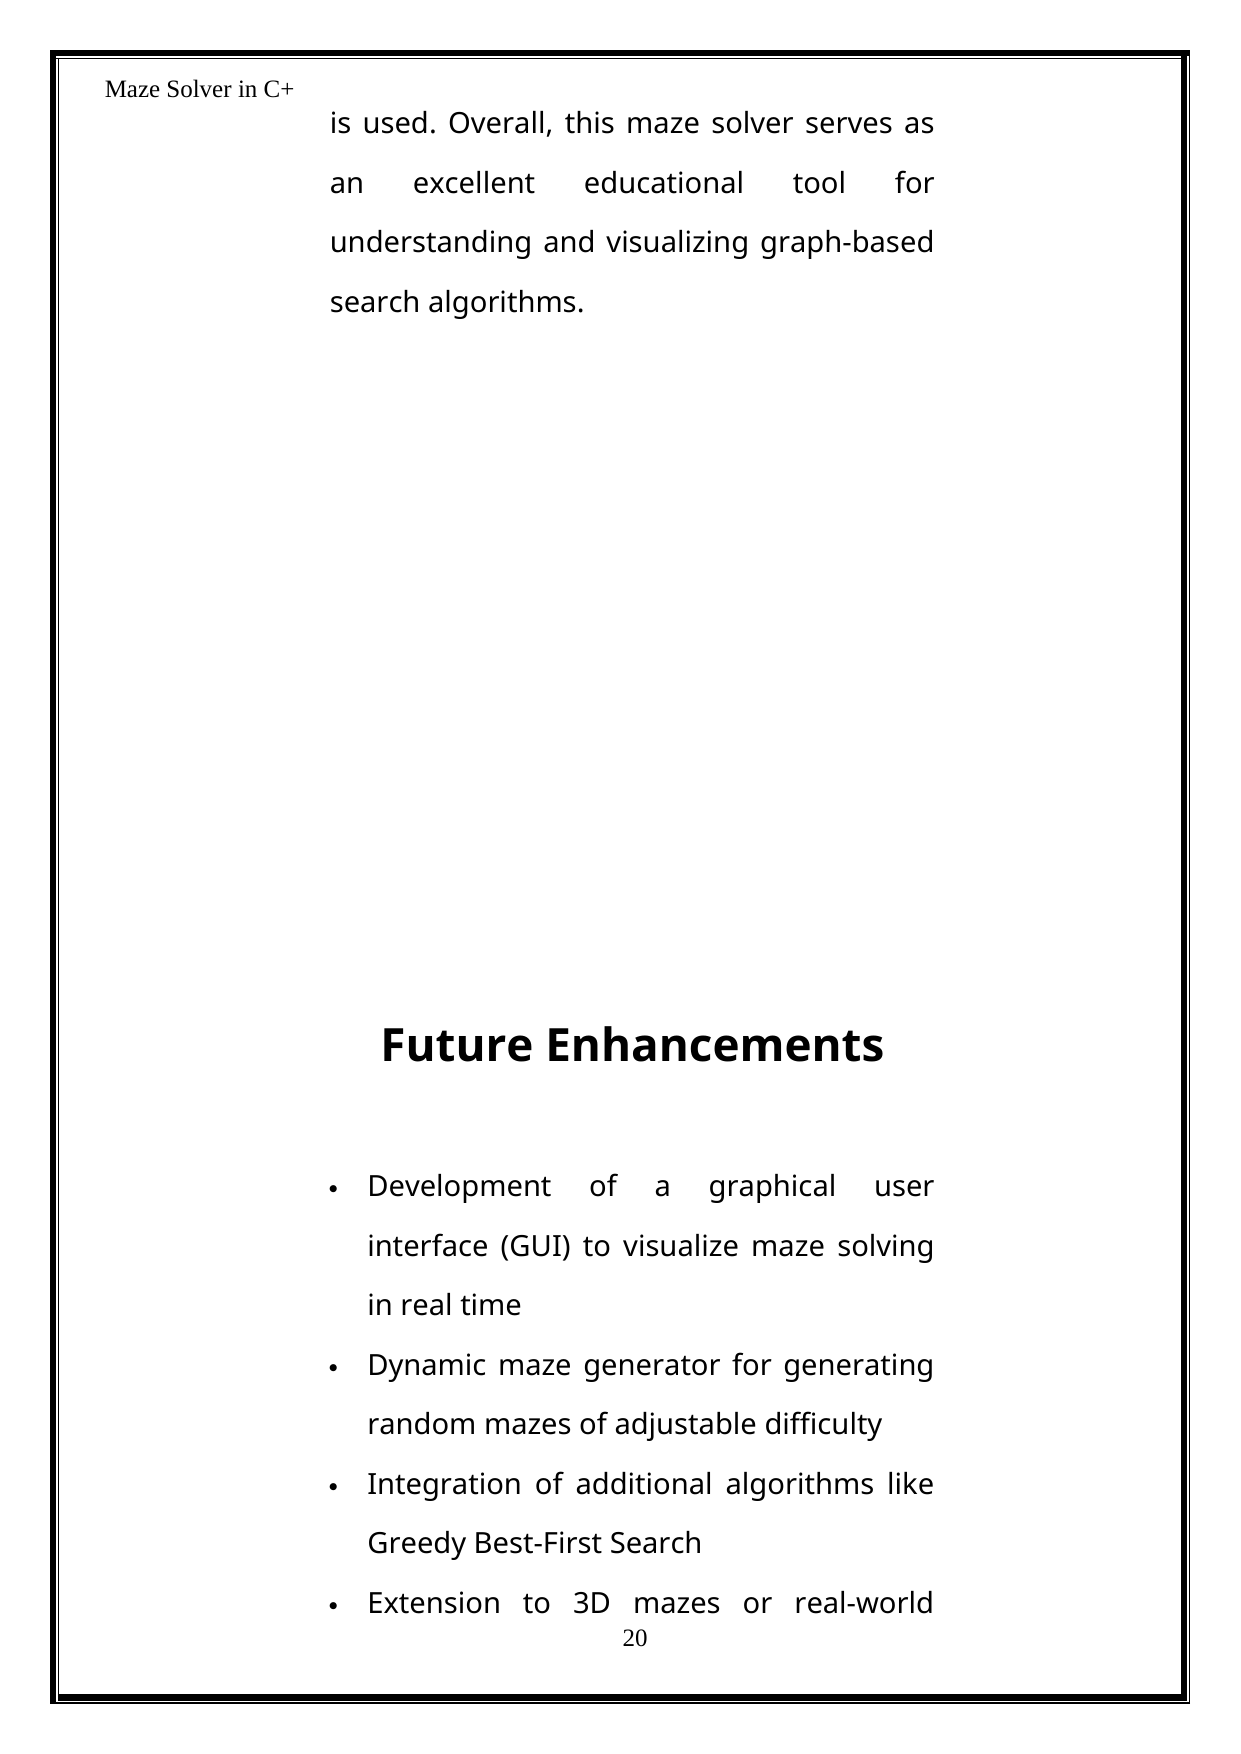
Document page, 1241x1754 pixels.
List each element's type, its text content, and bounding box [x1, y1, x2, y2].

list Dynamic maze generator for generating random mazes of adjustable difficulty [329, 1344, 935, 1443]
list Development of a graphical user interface (GUI) to visualize maze solving in real time [329, 1166, 935, 1324]
text Future Enhancements [329, 1012, 935, 1075]
list Integration of additional algorithms like Greedy Best-First Search [329, 1463, 935, 1562]
list Extension to 3D mazes or real-world mapping systems [329, 1582, 935, 1622]
